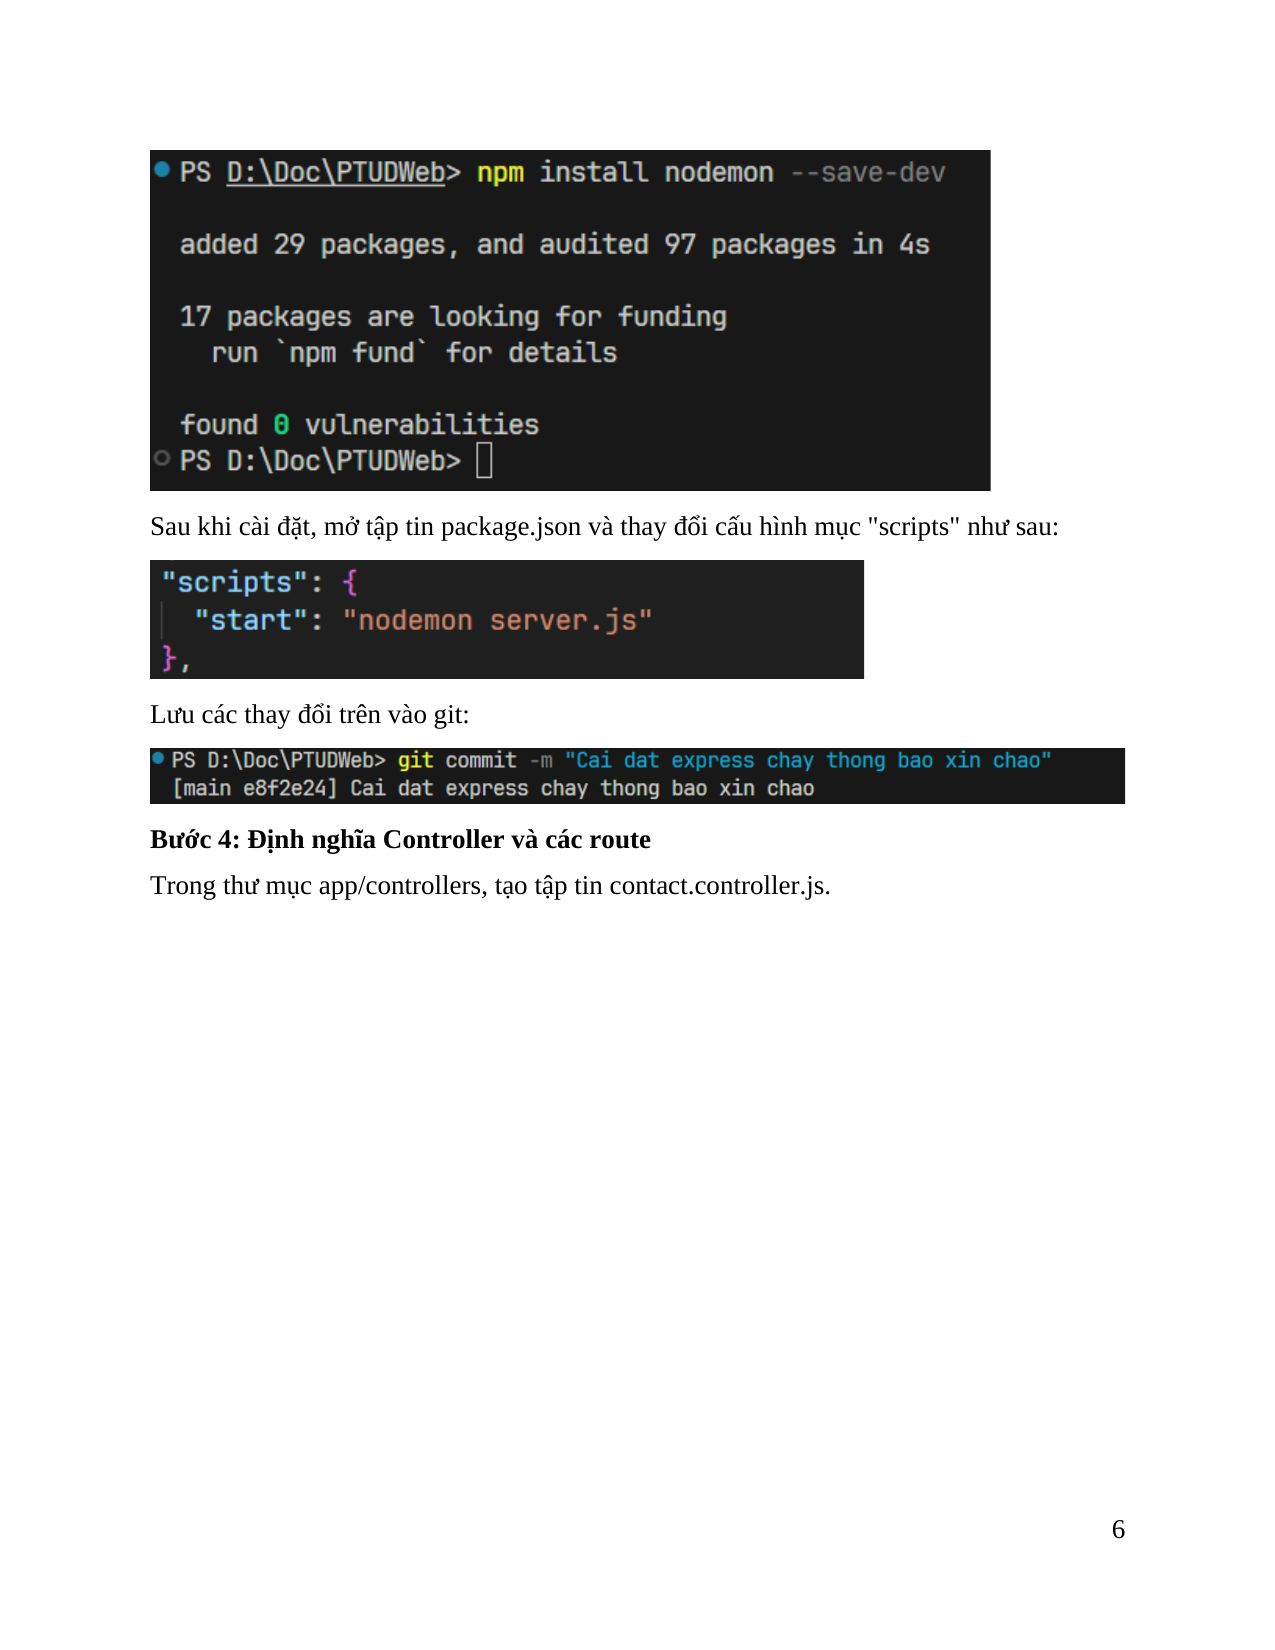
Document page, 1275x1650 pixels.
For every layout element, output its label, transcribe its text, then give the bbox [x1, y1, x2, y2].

subtitle Bước 4: Định nghĩa Controller và các route [150, 823, 1125, 854]
text Lưu các thay đổi trên vào git: [150, 698, 1125, 729]
picture [150, 748, 1125, 804]
text Trong thư mục app/controllers, tạo tập tin contact.controller.js. [150, 869, 1125, 900]
text Sau khi cài đặt, mở tập tin package.json và thay đổi cấu hình mục "scripts" như sau: [150, 510, 1125, 541]
picture [150, 560, 865, 679]
picture [150, 150, 991, 491]
